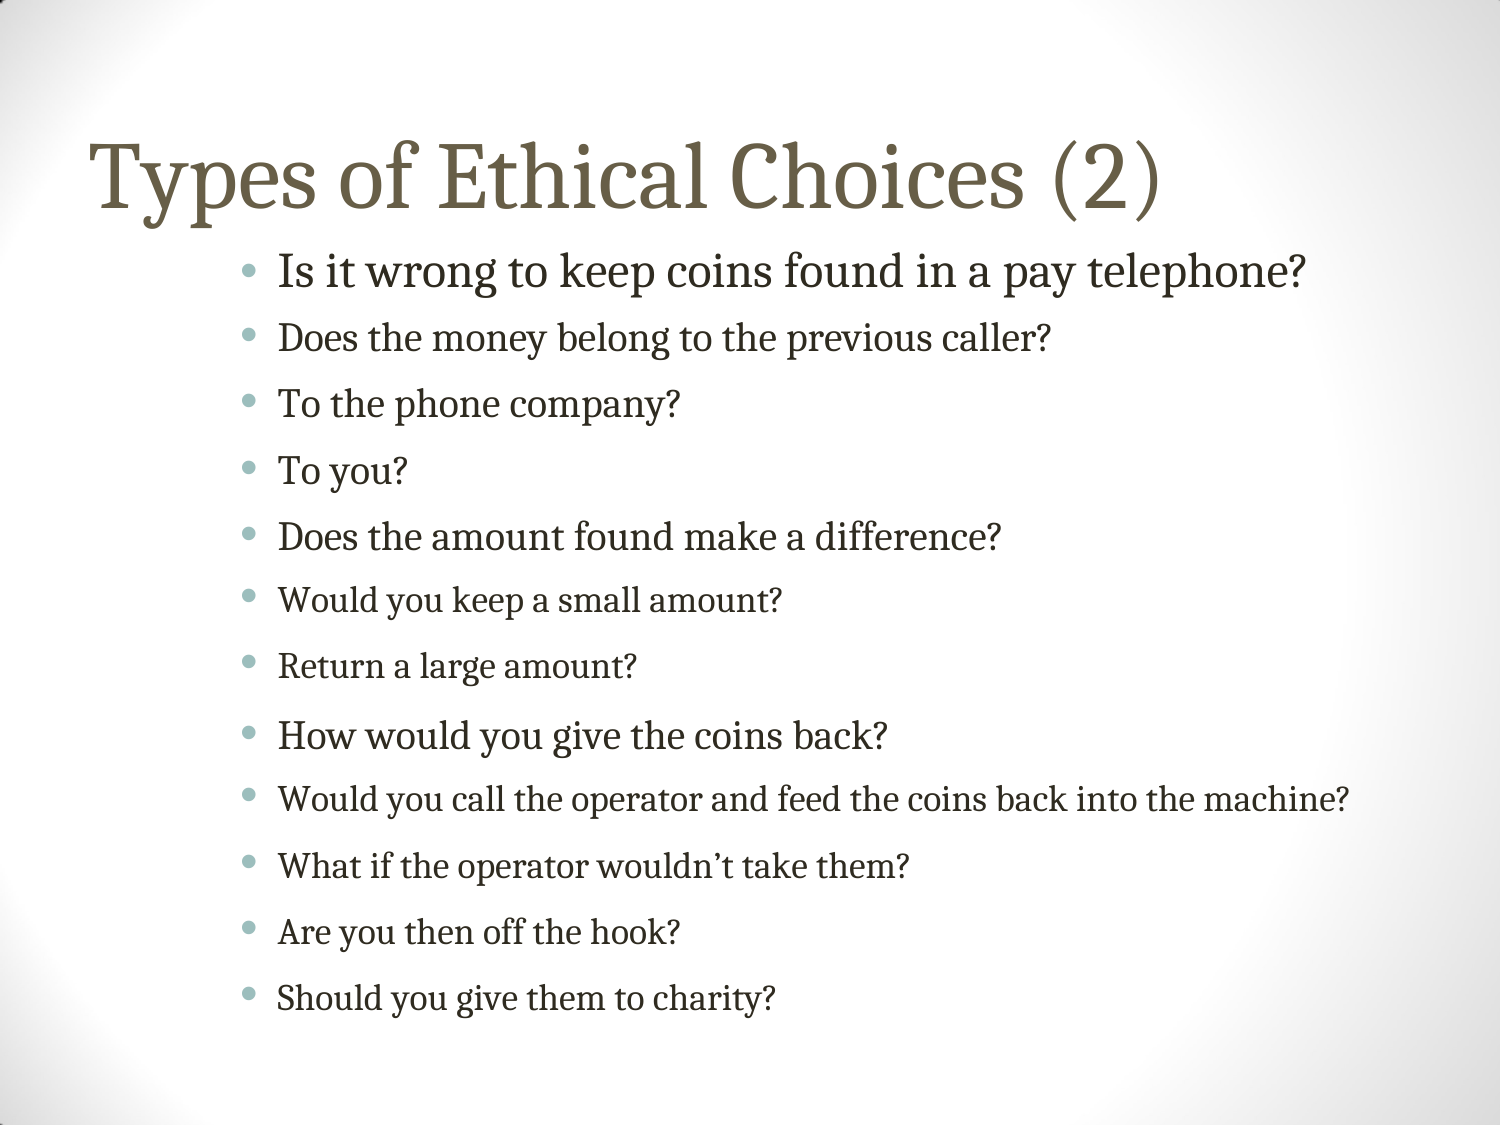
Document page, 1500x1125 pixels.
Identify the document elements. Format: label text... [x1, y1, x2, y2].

list Does the money belong to the previous caller? [240, 304, 1461, 362]
picture [0, 0, 1500, 1125]
list Would you call the operator and feed the coins back into the machine? [240, 765, 1461, 822]
list What if the operator wouldn’t take them? [240, 831, 1461, 888]
list To the phone company? [240, 371, 1461, 428]
list Is it wrong to keep coins found in a pay telephone? [240, 240, 1461, 300]
list How would you give the coins back? [240, 703, 1461, 760]
list Return a large amount? [240, 632, 1461, 689]
list Are you then off the hook? [240, 897, 1461, 954]
list Would you keep a small amount? [240, 566, 1461, 623]
subtitle Types of Ethical Choices (2) [88, 122, 1364, 232]
list Does the amount found make a difference? [240, 504, 1461, 561]
list To you? [240, 437, 1461, 495]
list Should you give them to charity? [240, 963, 1461, 1021]
